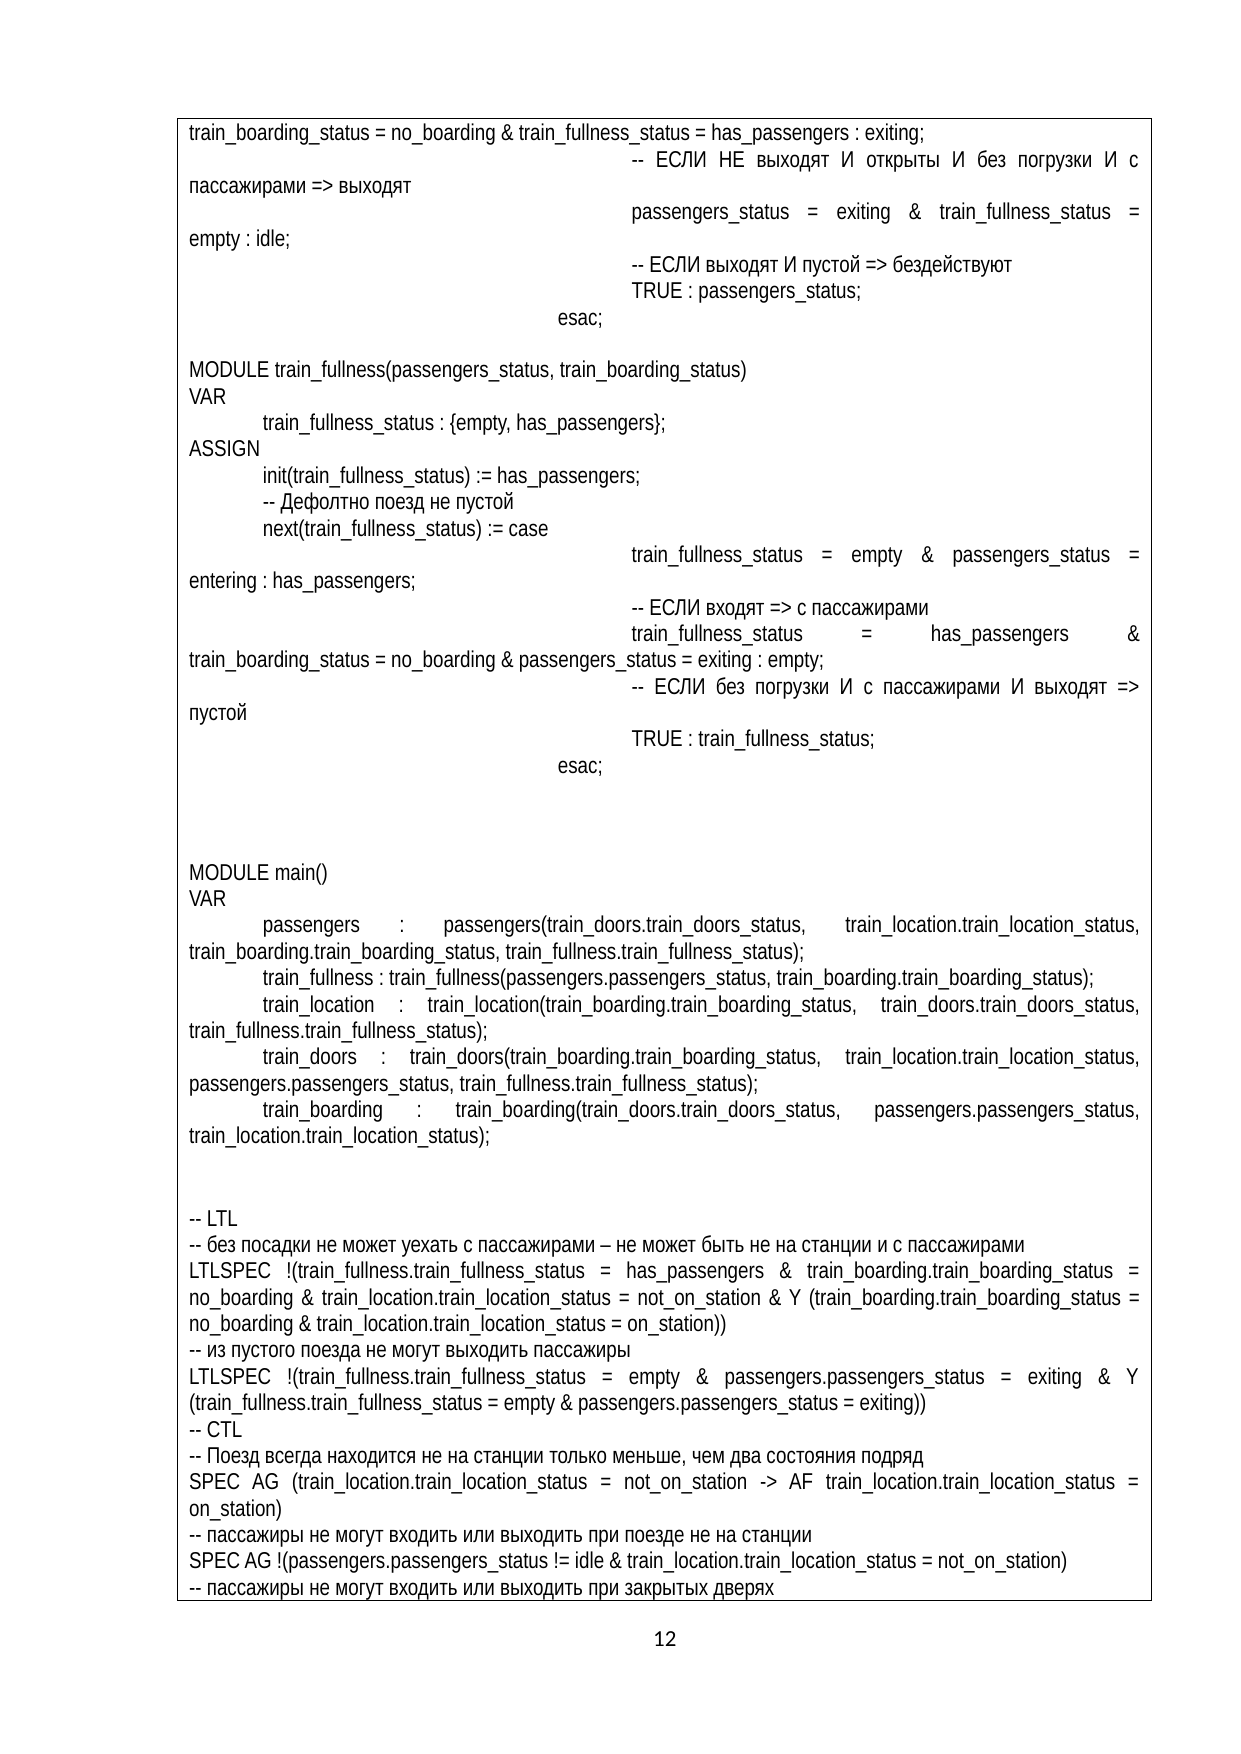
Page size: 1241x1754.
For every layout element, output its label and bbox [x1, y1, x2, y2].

table_header [178, 119, 1151, 1600]
